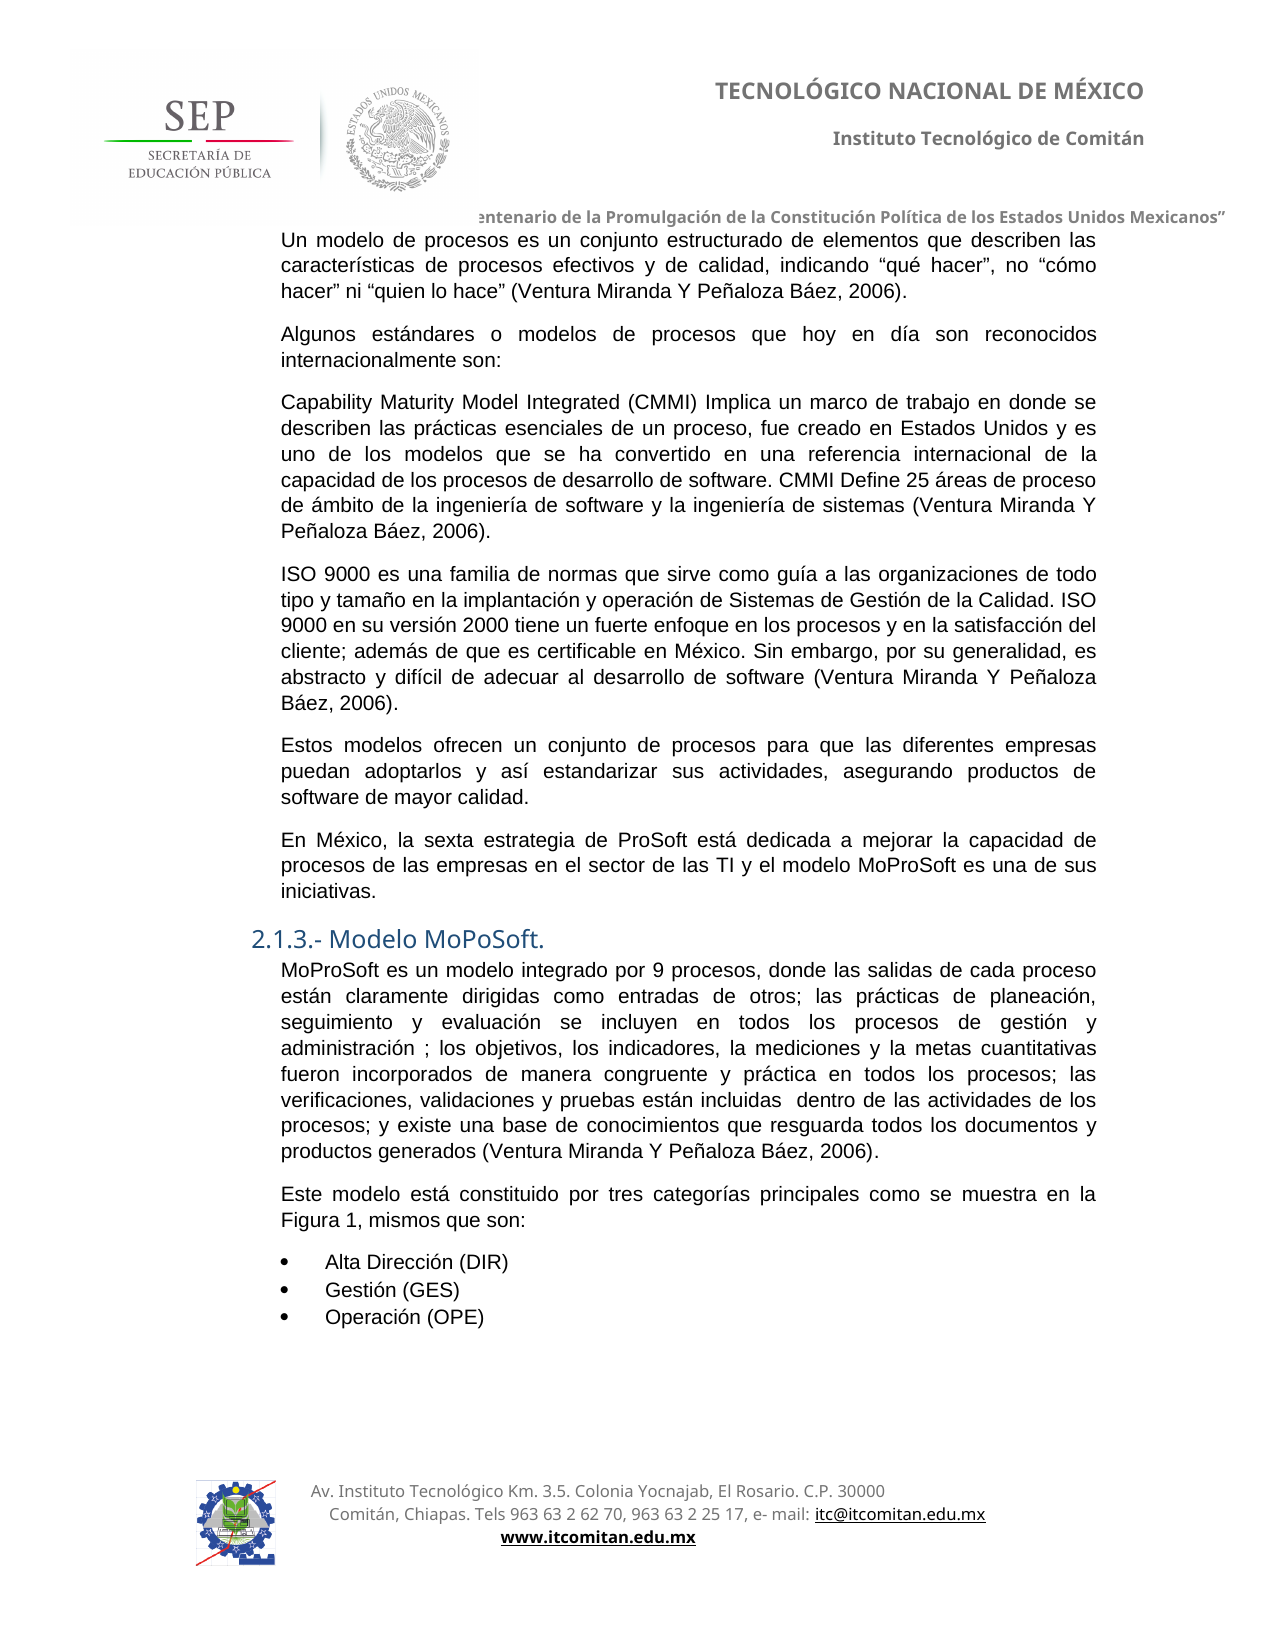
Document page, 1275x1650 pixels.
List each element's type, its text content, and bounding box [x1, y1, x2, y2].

text Capability Maturity Model Integrated (CMMI) Implica un marco de trabajo en donde se describen las prácticas esenciales de un proceso, fue creado en Estados Unidos y es uno de los modelos que se ha convertido en una referencia internacional de la capacidad de los procesos de desarrollo de software. CMMI Define 25 áreas de proceso de ámbito de la ingeniería de software y la ingeniería de sistemas (Ventura Miranda Y Peñaloza Báez, 2006). [281, 390, 1098, 543]
text Algunos estándares o modelos de procesos que hoy en día son reconocidos internacionalmente son: [281, 322, 1098, 371]
text MoProSoft es un modelo integrado por 9 procesos, donde las salidas de cada proceso están claramente dirigidas como entradas de otros; las prácticas de planeación, seguimiento y evaluación se incluyen en todos los procesos de gestión y administración ; los objetivos, los indicadores, la mediciones y la metas cuantitativas fueron incorporados de manera congruente y práctica en todos los procesos; las verificaciones, validaciones y pruebas están incluidas dentro de las actividades de los procesos; y existe una base de conocimientos que resguarda todos los documentos y productos generados (Ventura Miranda Y Peñaloza Báez, 2006). [281, 958, 1098, 1163]
text ISO 9000 es una familia de normas que sirve como guía a las organizaciones de todo tipo y tamaño en la implantación y operación de Sistemas de Gestión de la Calidad. ISO 9000 en su versión 2000 tiene un fuerte enfoque en los procesos y en la satisfacción del cliente; además de que es certificable en México. Sin embargo, por su generalidad, es abstracto y difícil de adecuar al desarrollo de software (Ventura Miranda Y Peñaloza Báez, 2006). [281, 562, 1098, 715]
text Estos modelos ofrecen un conjunto de procesos para que las diferentes empresas puedan adoptarlos y así estandarizar sus actividades, asegurando productos de software de mayor calidad. [281, 733, 1098, 809]
text Un modelo de procesos es un conjunto estructurado de elementos que describen las características de procesos efectivos y de calidad, indicando “qué hacer”, no “cómo hacer” ni “quien lo hace” (Ventura Miranda Y Peñaloza Báez, 2006). [281, 148, 1098, 303]
picture [195, 1480, 276, 1566]
text Este modelo está constituido por tres categorías principales como se muestra en la Figura 1, mismos que son: [281, 1182, 1098, 1231]
list Operación (OPE) [281, 1305, 1098, 1329]
picture [69, 49, 480, 226]
subtitle 2.1.3.- Modelo MoPoSoft. [177, 922, 1098, 956]
list Alta Dirección (DIR) [281, 1250, 1098, 1274]
text En México, la sexta estrategia de ProSoft está dedicada a mejorar la capacidad de procesos de las empresas en el sector de las TI y el modelo MoProSoft es una de sus iniciativas. [281, 827, 1098, 903]
list Gestión (GES) [281, 1278, 1098, 1302]
